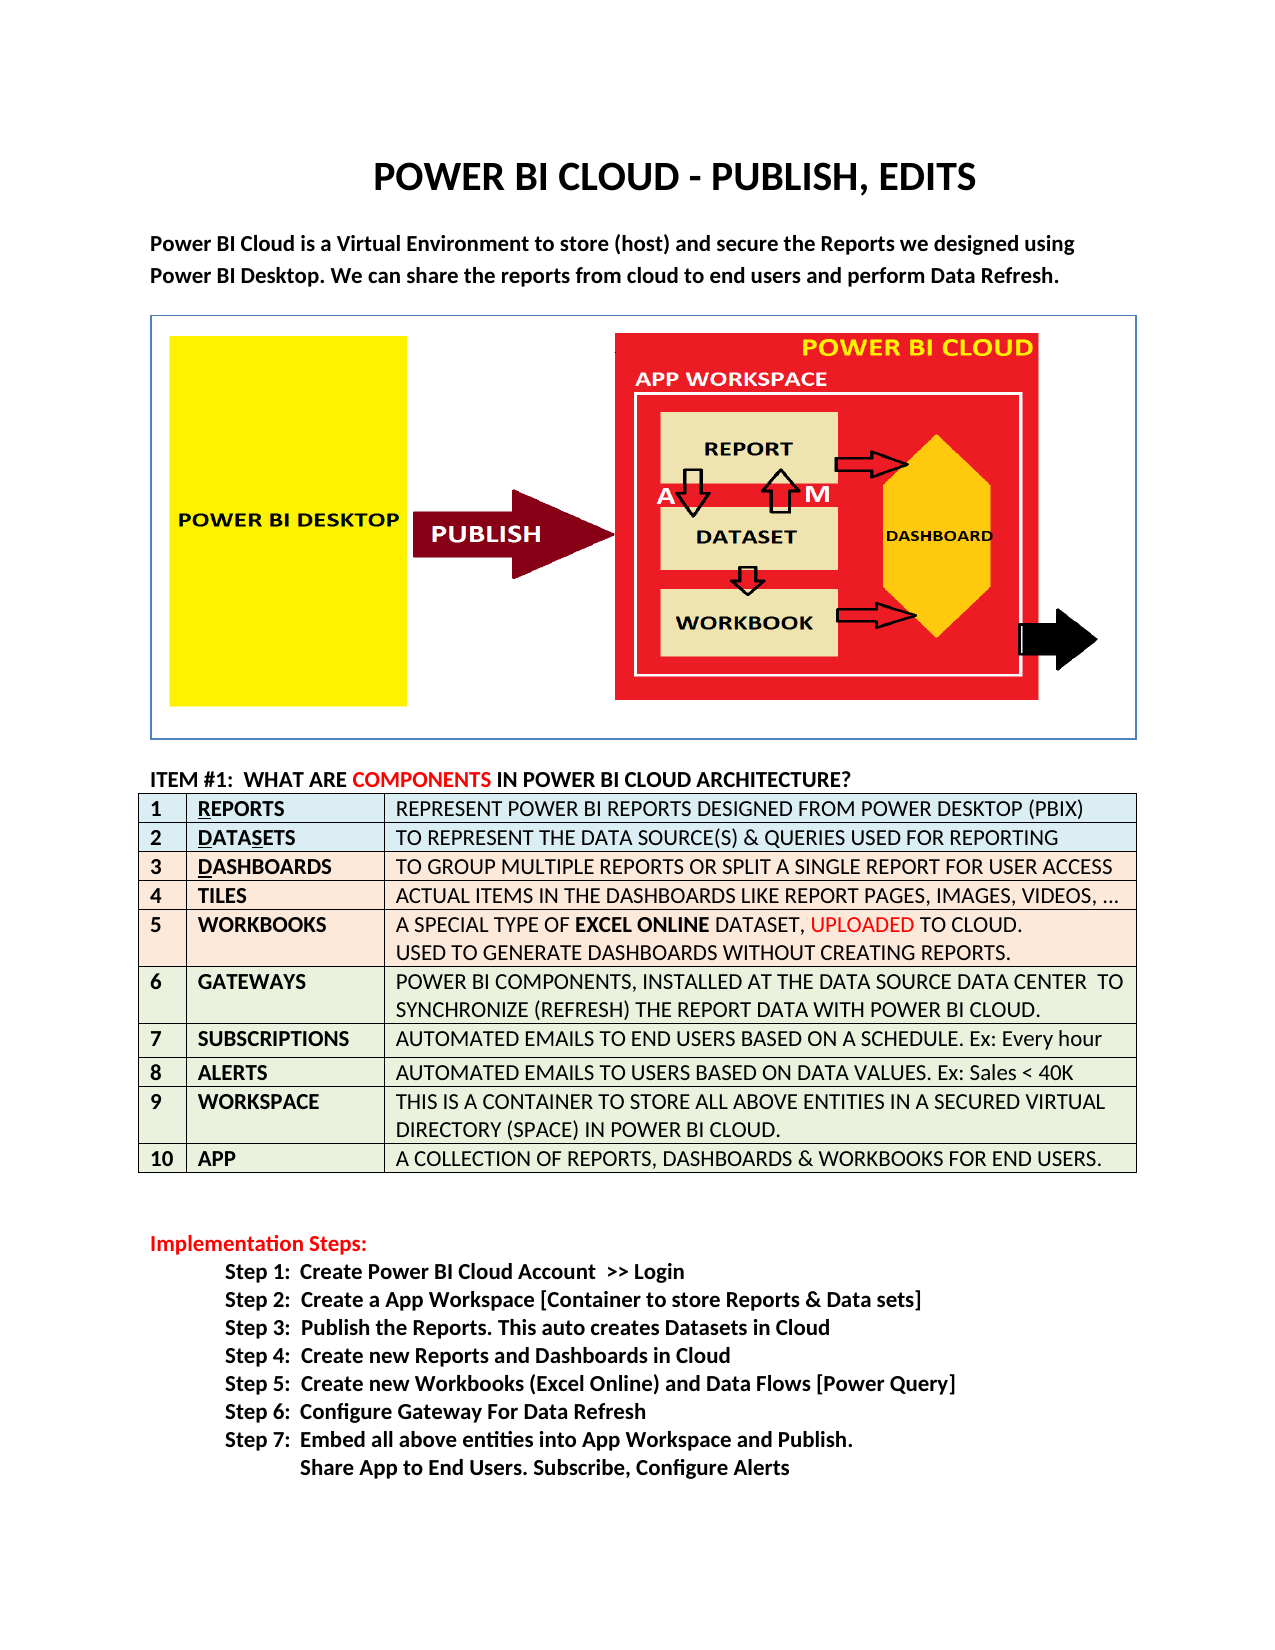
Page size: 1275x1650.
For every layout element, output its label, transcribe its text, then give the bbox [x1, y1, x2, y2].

table_cell 8 [139, 1058, 186, 1086]
text Step 3: Publish the Reports. This auto creates Datasets in Cloud [150, 1313, 1125, 1341]
text Step 6: Configure Gateway For Data Refresh [150, 1397, 1125, 1425]
table_cell A COLLECTION OF REPORTS, DASHBOARDS & WORKBOOKS FOR END USERS. [385, 1144, 1136, 1172]
table_cell 6 [139, 967, 186, 1023]
table_header REPRESENT POWER BI REPORTS DESIGNED FROM POWER DESKTOP (PBIX) [385, 794, 1136, 822]
text Share App to End Users. Subscribe, Configure Alerts [150, 1453, 1125, 1481]
table_cell DASHBOARDS [187, 852, 384, 880]
table_cell 4 [139, 881, 186, 909]
table_cell SUBSCRIPTIONS [187, 1024, 384, 1057]
text Power BI Cloud is a Virtual Environment to store (host) and secure the Reports we designed using Power BI Desktop. We can share the reports from cloud to end users and perform Data Refresh. [150, 229, 1125, 289]
table_cell 2 [139, 823, 186, 851]
table_cell 7 [139, 1024, 186, 1057]
text Step 7: Embed all above entities into App Workspace and Publish. [150, 1425, 1125, 1453]
table_cell ALERTS [187, 1058, 384, 1086]
table_cell TO REPRESENT THE DATA SOURCE(S) & QUERIES USED FOR REPORTING [385, 823, 1136, 851]
text ITEM #1: WHAT ARE COMPONENTS IN POWER BI CLOUD ARCHITECTURE? [150, 765, 1125, 793]
table_cell TO GROUP MULTIPLE REPORTS OR SPLIT A SINGLE REPORT FOR USER ACCESS [385, 852, 1136, 880]
picture [152, 316, 1135, 738]
text Step 2: Create a App Workspace [Container to store Reports & Data sets] [150, 1285, 1125, 1313]
table_cell GATEWAYS [187, 967, 384, 1023]
table_header REPORTS [187, 794, 384, 822]
table_cell DATASETS [187, 823, 384, 851]
table_cell APP [187, 1144, 384, 1172]
text Implementation Steps: [150, 1229, 1125, 1257]
text Step 4: Create new Reports and Dashboards in Cloud [150, 1341, 1125, 1369]
table_cell AUTOMATED EMAILS TO END USERS BASED ON A SCHEDULE. Ex: Every hour [385, 1024, 1136, 1057]
table_cell TILES [187, 881, 384, 909]
text Step 1: Create Power BI Cloud Account >> Login [150, 1257, 1125, 1285]
table_cell 5 [139, 910, 186, 966]
table_cell WORKBOOKS [187, 910, 384, 966]
table_cell ACTUAL ITEMS IN THE DASHBOARDS LIKE REPORT PAGES, IMAGES, VIDEOS, ... [385, 881, 1136, 909]
text POWER BI CLOUD - PUBLISH, EDITS [150, 150, 1125, 201]
table_cell WORKSPACE [187, 1087, 384, 1143]
table_cell THIS IS A CONTAINER TO STORE ALL ABOVE ENTITIES IN A SECURED VIRTUAL DIRECTORY (SPACE) IN POWER BI CLOUD. [385, 1087, 1136, 1143]
table_cell 10 [139, 1144, 186, 1172]
table_cell POWER BI COMPONENTS, INSTALLED AT THE DATA SOURCE DATA CENTER TO SYNCHRONIZE (REFRESH) THE REPORT DATA WITH POWER BI CLOUD. [385, 967, 1136, 1023]
table_cell 3 [139, 852, 186, 880]
text Step 5: Create new Workbooks (Excel Online) and Data Flows [Power Query] [150, 1369, 1125, 1397]
table_cell A SPECIAL TYPE OF EXCEL ONLINE DATASET, UPLOADED TO CLOUD. USED TO GENERATE DASHBOARDS WITHOUT CREATING REPORTS. [385, 910, 1136, 966]
table_cell AUTOMATED EMAILS TO USERS BASED ON DATA VALUES. Ex: Sales < 40K [385, 1058, 1136, 1086]
table_cell 9 [139, 1087, 186, 1143]
table_header 1 [139, 794, 186, 822]
